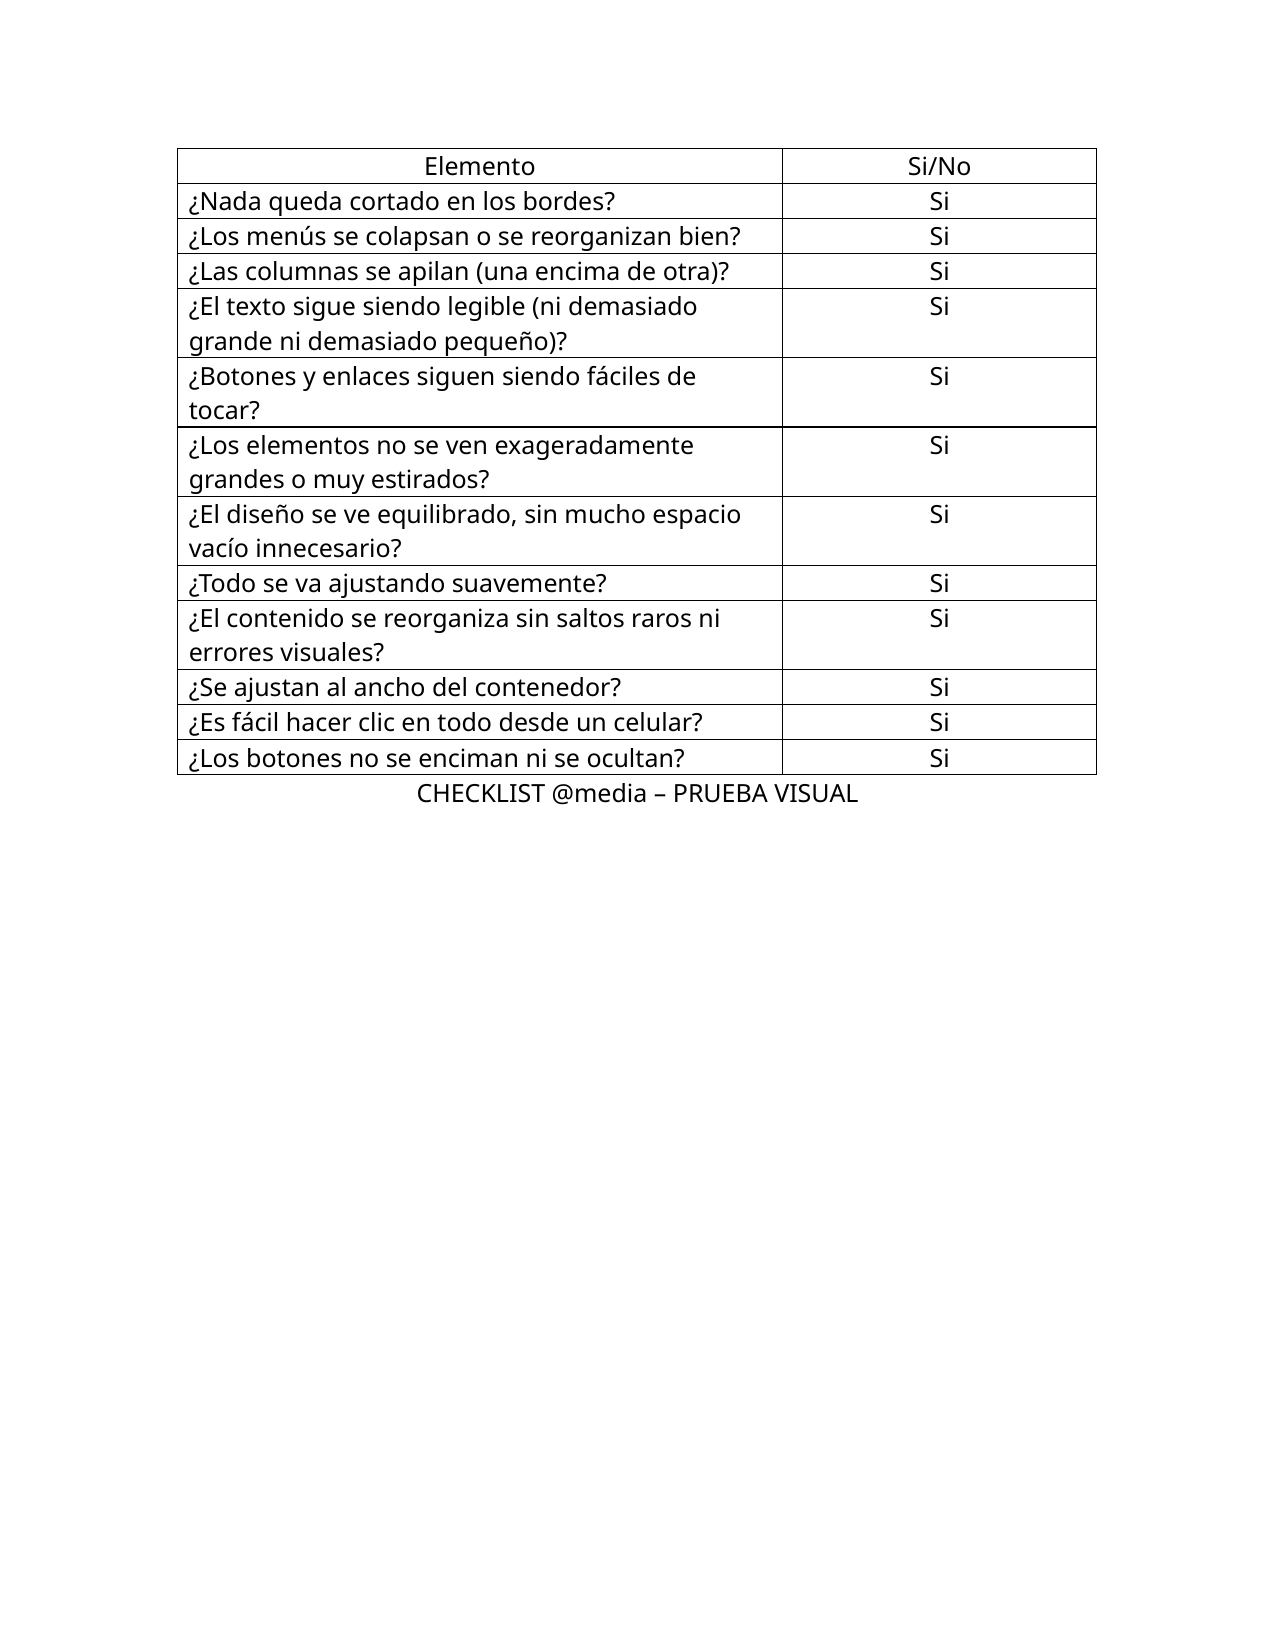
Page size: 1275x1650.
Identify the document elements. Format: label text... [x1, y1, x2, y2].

table_cell ¿Los menús se colapsan o se reorganizan bien? [178, 219, 782, 253]
table_cell Si [783, 289, 1096, 357]
table_cell Si [783, 670, 1096, 704]
table_cell Si [783, 358, 1096, 426]
text CHECKLIST @media – PRUEBA VISUAL [177, 775, 1098, 809]
table_cell ¿Todo se va ajustando suavemente? [178, 566, 782, 600]
table_cell Si [783, 219, 1096, 253]
table_cell ¿Los botones no se enciman ni se ocultan? [178, 740, 782, 774]
table_cell Si [783, 601, 1096, 669]
table_cell ¿Nada queda cortado en los bordes? [178, 184, 782, 218]
table_cell ¿Los elementos no se ven exageradamente grandes o muy estirados? [178, 428, 782, 496]
table_cell ¿Es fácil hacer clic en todo desde un celular? [178, 705, 782, 739]
table_cell Si [783, 184, 1096, 218]
table_cell ¿El diseño se ve equilibrado, sin mucho espacio vacío innecesario? [178, 497, 782, 565]
table_cell Si [783, 497, 1096, 565]
table_cell ¿El contenido se reorganiza sin saltos raros ni errores visuales? [178, 601, 782, 669]
table_cell Si [783, 254, 1096, 288]
table_header Si/No [783, 149, 1096, 183]
table_cell ¿Las columnas se apilan (una encima de otra)? [178, 254, 782, 288]
table_cell Si [783, 428, 1096, 496]
table_header Elemento [178, 149, 782, 183]
table_cell ¿El texto sigue siendo legible (ni demasiado grande ni demasiado pequeño)? [178, 289, 782, 357]
table_cell Si [783, 566, 1096, 600]
table_cell ¿Se ajustan al ancho del contenedor? [178, 670, 782, 704]
table_cell Si [783, 705, 1096, 739]
table_cell Si [783, 740, 1096, 774]
table_cell ¿Botones y enlaces siguen siendo fáciles de tocar? [178, 358, 782, 426]
